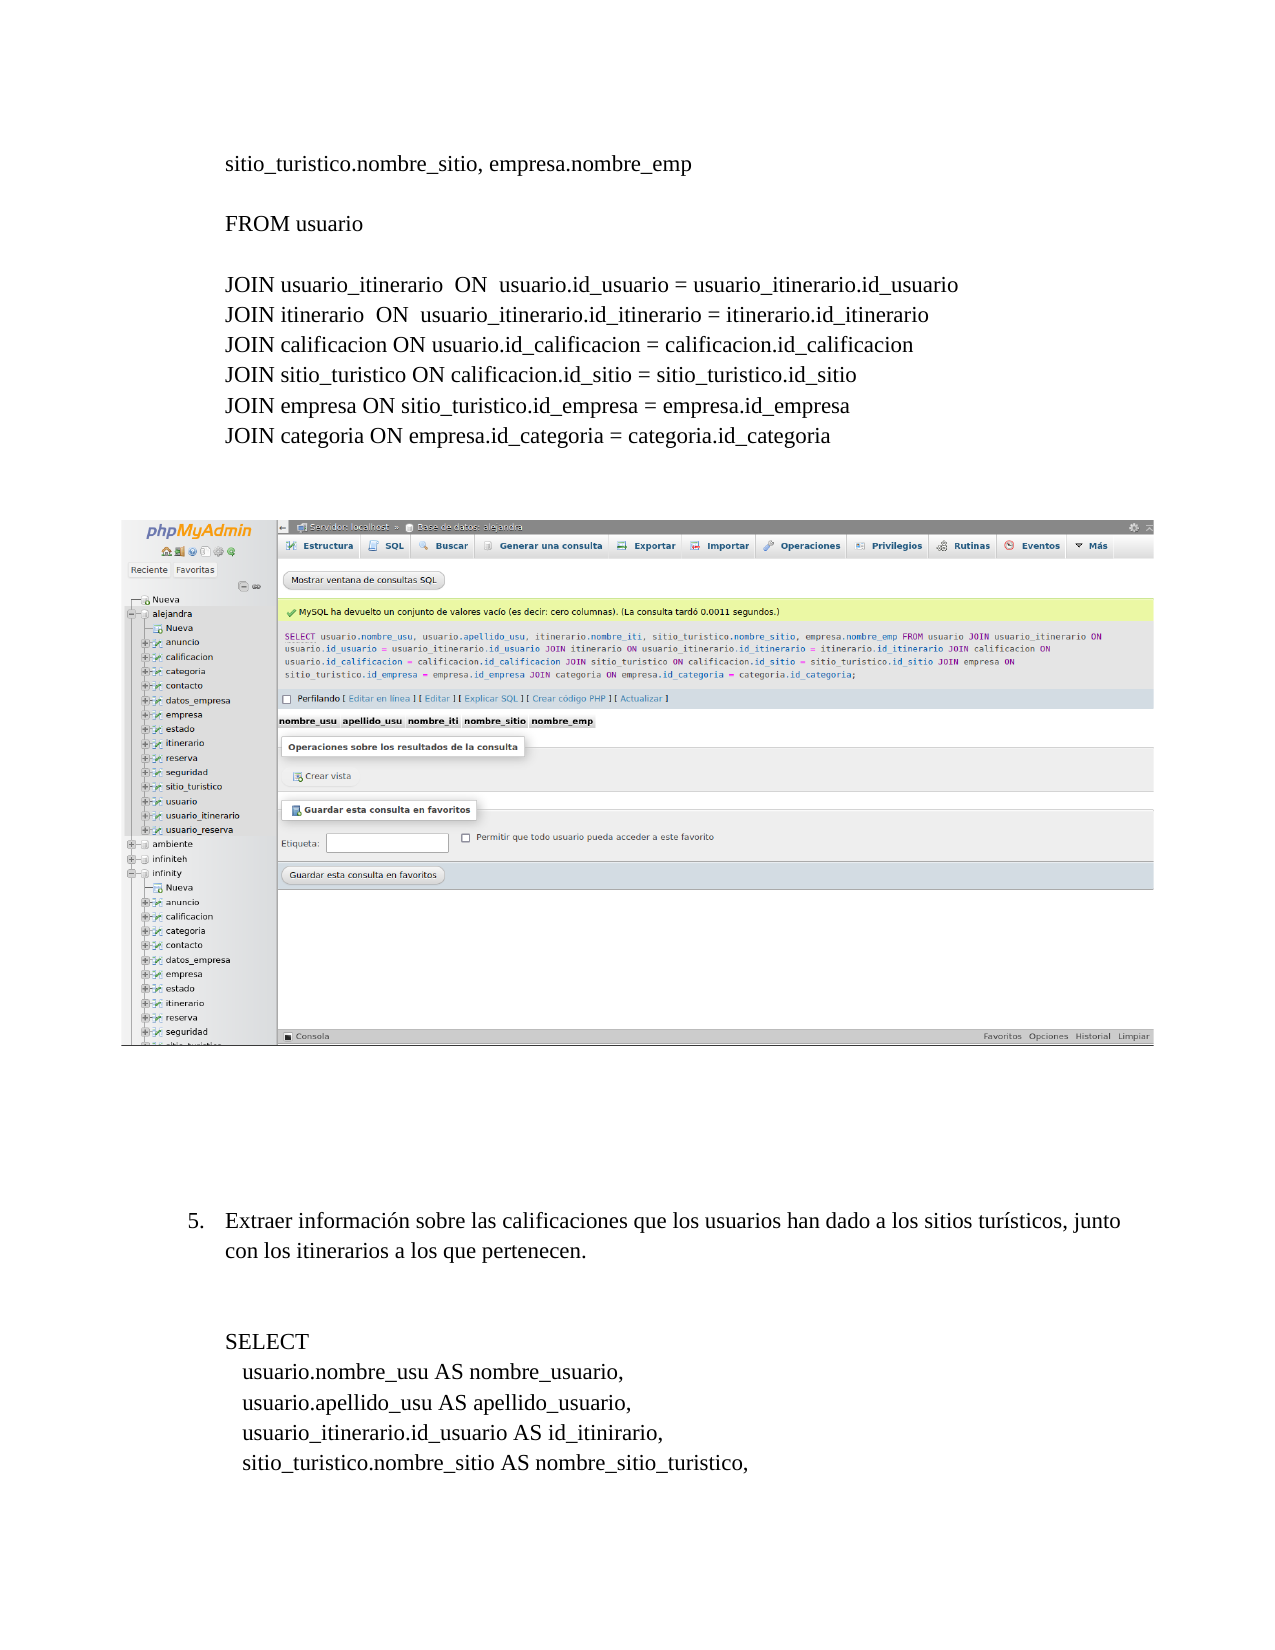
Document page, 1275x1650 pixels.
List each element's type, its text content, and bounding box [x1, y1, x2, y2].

text usuario.nombre_usu AS nombre_usuario, [225, 1358, 1125, 1385]
text JOIN itinerario ON usuario_itinerario.id_itinerario = itinerario.id_itinerario [225, 301, 1125, 327]
text SELECT [225, 1328, 1125, 1354]
text JOIN usuario_itinerario ON usuario.id_usuario = usuario_itinerario.id_usuario [225, 271, 1125, 297]
list Extraer información sobre las calificaciones que los usuarios han dado a los sitios turísticos, junto con los itinerarios a los que pertenecen. [187, 1207, 1125, 1264]
text JOIN calificacion ON usuario.id_calificacion = calificacion.id_calificacion [225, 331, 1125, 358]
text JOIN categoria ON empresa.id_categoria = categoria.id_categoria [225, 422, 1125, 448]
text FROM usuario [225, 210, 1125, 237]
text JOIN sitio_turistico ON calificacion.id_sitio = sitio_turistico.id_sitio [225, 361, 1125, 388]
text sitio_turistico.nombre_sitio AS nombre_sitio_turistico, [225, 1449, 1125, 1475]
text JOIN empresa ON sitio_turistico.id_empresa = empresa.id_empresa [225, 392, 1125, 418]
text usuario.apellido_usu AS apellido_usuario, [225, 1388, 1125, 1415]
text usuario_itinerario.id_usuario AS id_itinirario, [225, 1419, 1125, 1445]
picture [121, 520, 1154, 1046]
text sitio_turistico.nombre_sitio, empresa.nombre_emp [225, 150, 1125, 176]
